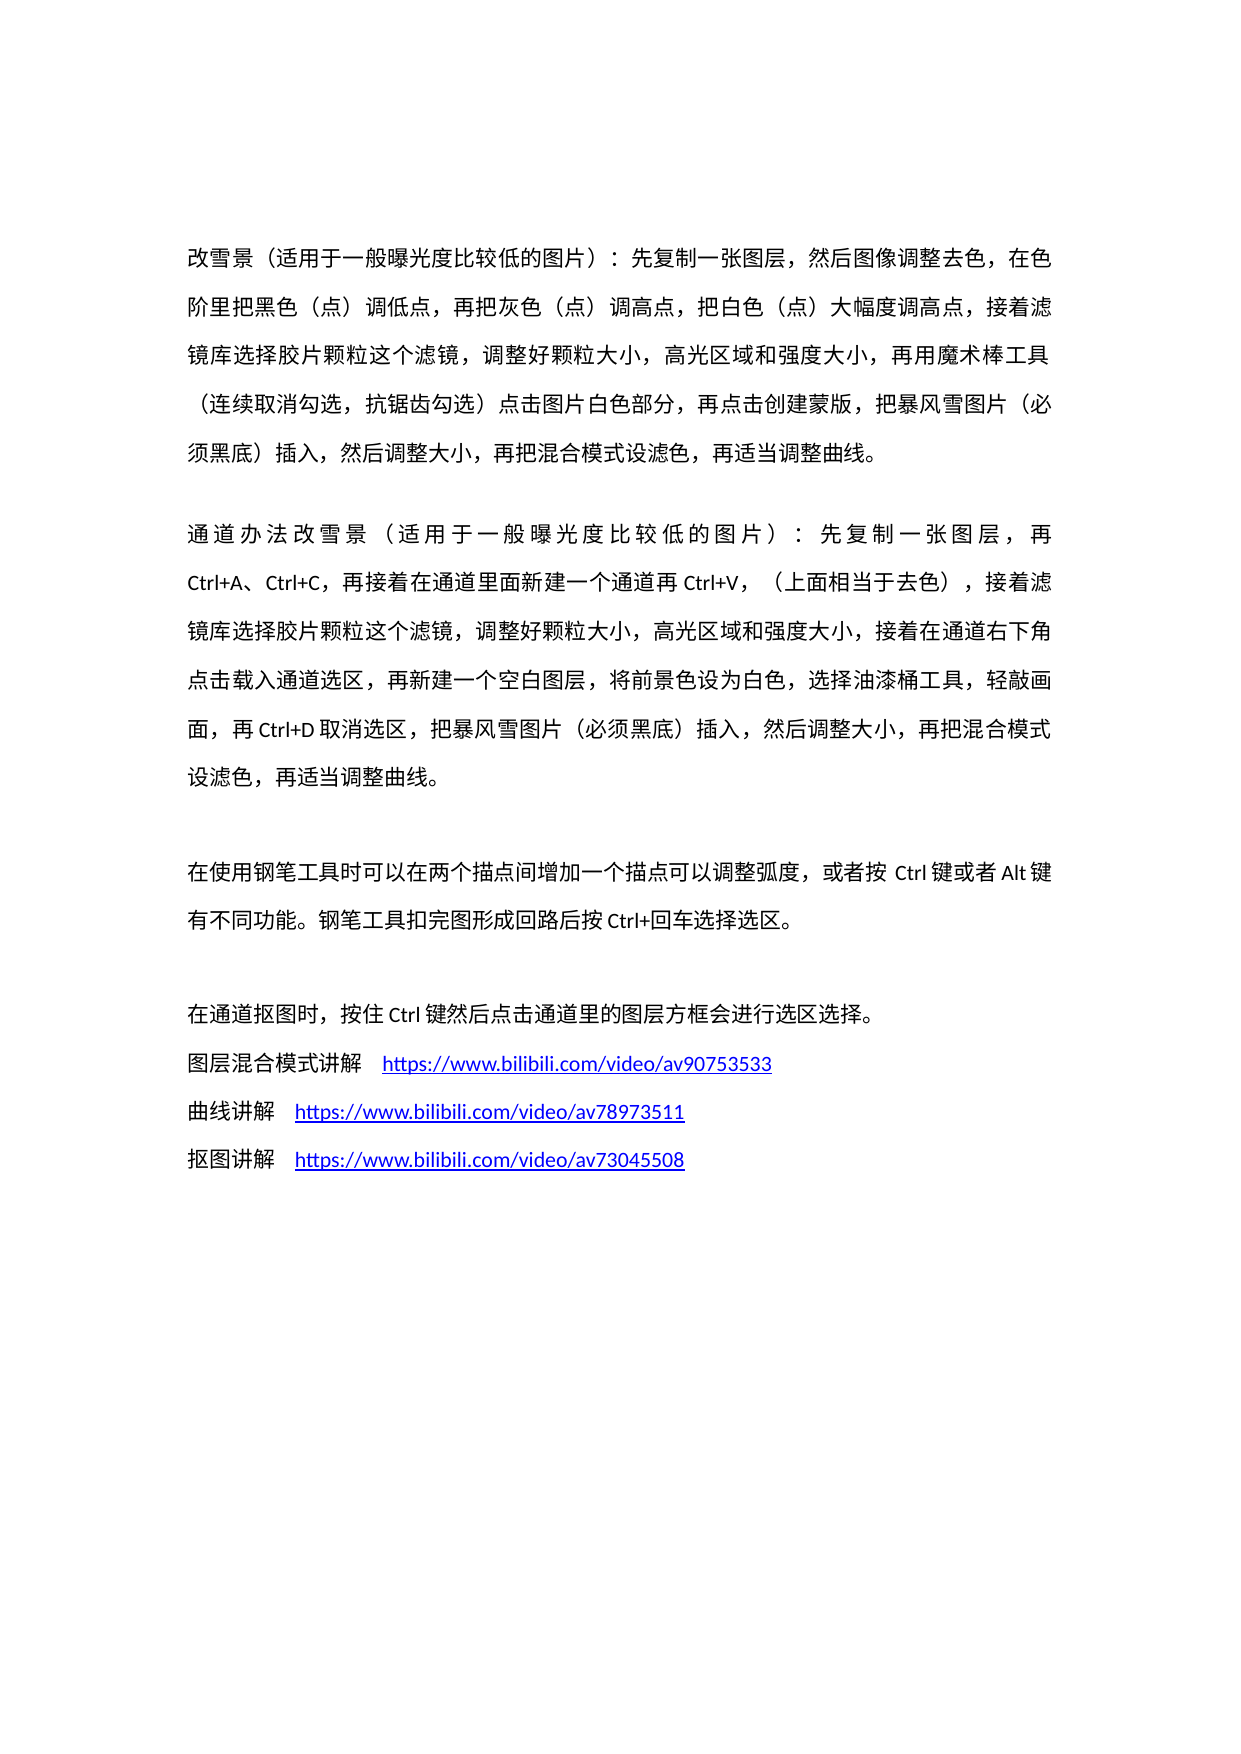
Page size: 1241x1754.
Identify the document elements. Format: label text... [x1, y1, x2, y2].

text 在通道抠图时，按住Ctrl键然后点击通道里的图层方框会进行选区选择。 [187, 997, 1053, 1029]
text 抠图讲解 https://www.bilibili.com/video/av73045508 [187, 1142, 1053, 1174]
text 图层混合模式讲解 https://www.bilibili.com/video/av90753533 [187, 1045, 1053, 1078]
text 在使用钢笔工具时可以在两个描点间增加一个描点可以调整弧度，或者按Ctrl键或者Alt键有不同功能。钢笔工具扣完图形成回路后按Ctrl+回车选择选区。 [187, 854, 1053, 935]
text 曲线讲解 https://www.bilibili.com/video/av78973511 [187, 1094, 1053, 1126]
text 改雪景（适用于一般曝光度比较低的图片）：先复制一张图层，然后图像调整去色，在色阶里把黑色（点）调低点，再把灰色（点）调高点，把白色（点）大幅度调高点，接着滤镜库选择胶片颗粒这个滤镜，调整好颗粒大小，高光区域和强度大小，再用魔术棒工具（连续取消勾选，抗锯齿勾选）点击图片白色部分，再点击创建蒙版，把暴风雪图片（必须黑底）插入，然后调整大小，再把混合模式设滤色，再适当调整曲线。 [187, 240, 1053, 468]
text 通道办法改雪景（适用于一般曝光度比较低的图片）：先复制一张图层，再Ctrl+A、Ctrl+C，再接着在通道里面新建一个通道再Ctrl+V，（上面相当于去色），接着滤镜库选择胶片颗粒这个滤镜，调整好颗粒大小，高光区域和强度大小，接着在通道右下角点击载入通道选区，再新建一个空白图层，将前景色设为白色，选择油漆桶工具，轻敲画面，再Ctrl+D取消选区，把暴风雪图片（必须黑底）插入，然后调整大小，再把混合模式设滤色，再适当调整曲线。 [187, 516, 1053, 792]
